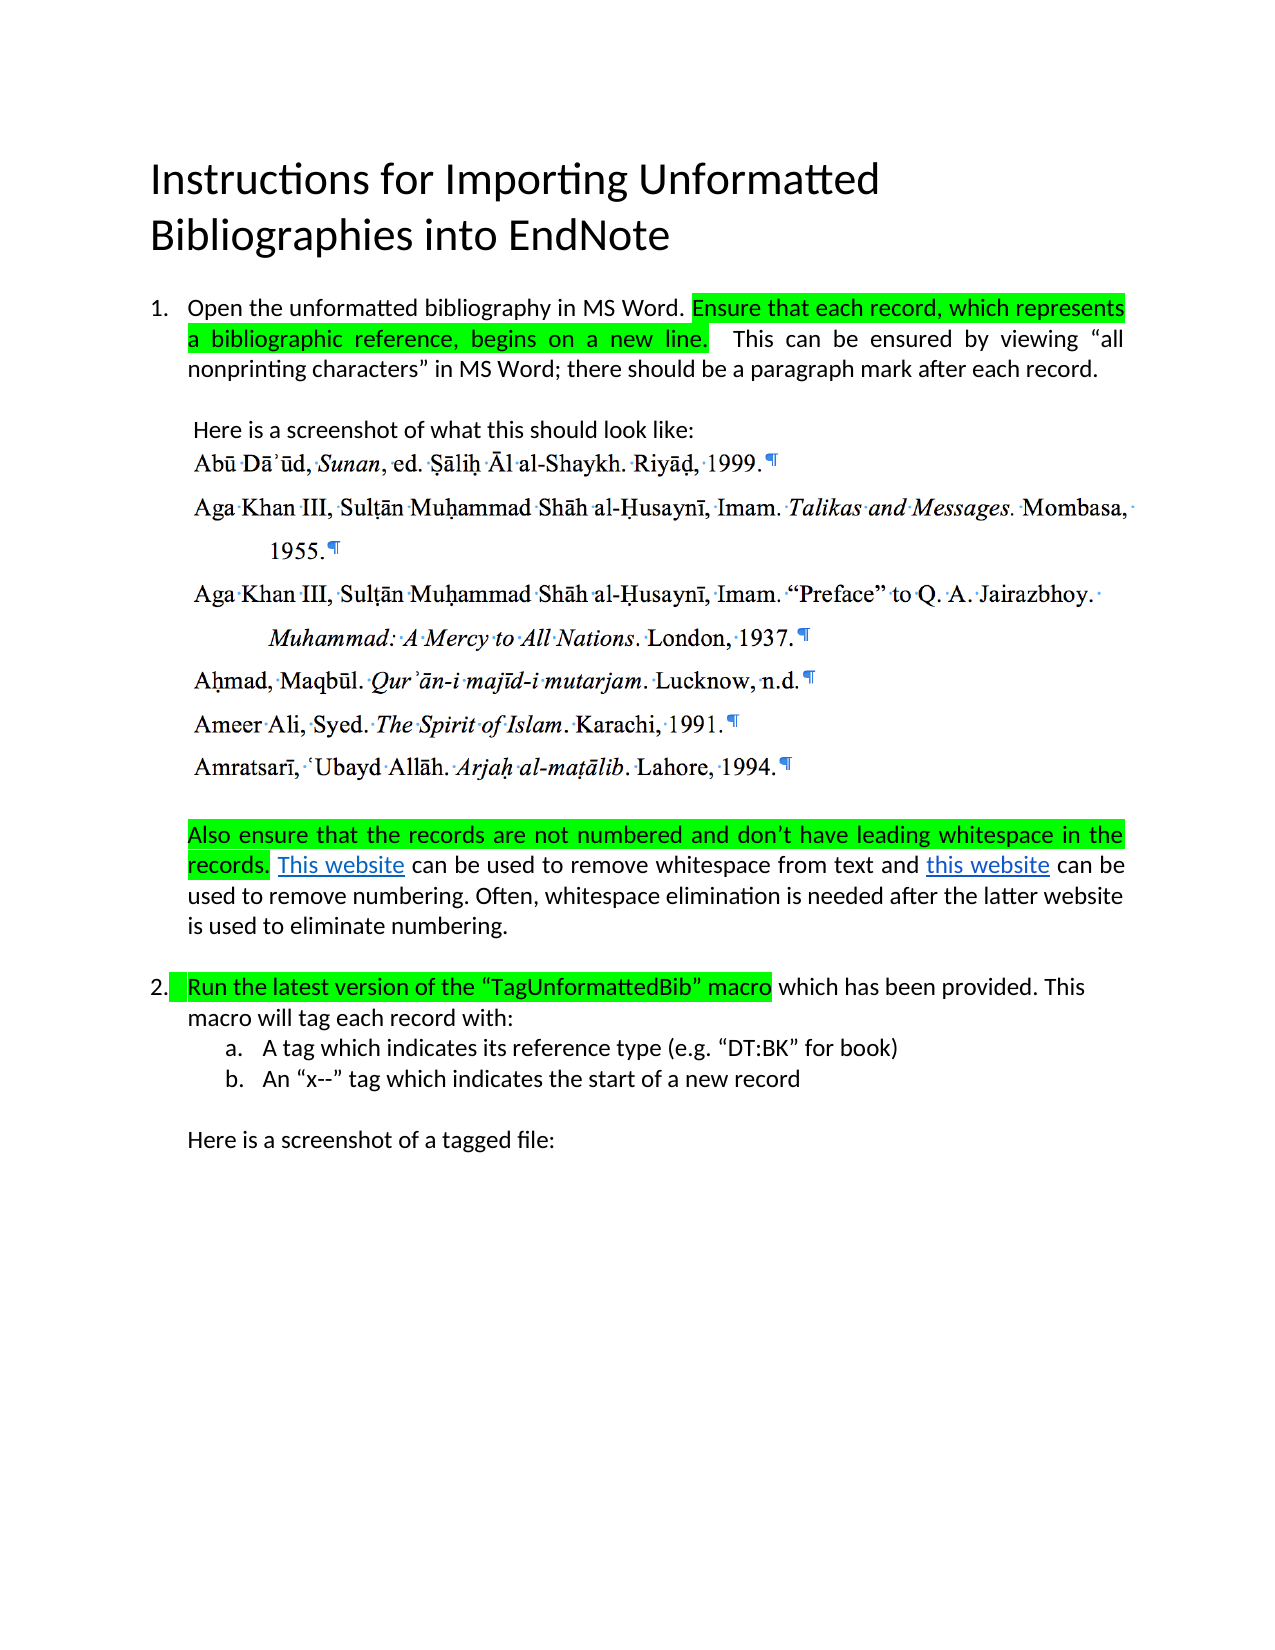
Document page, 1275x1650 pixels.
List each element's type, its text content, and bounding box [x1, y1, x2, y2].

text Also ensure that the records are not numbered and don’t have leading whitespace in the records. This website can be used to remove whitespace from text and this website can be used to remove numbering. Often, whitespace elimination is needed after the latter website is used to eliminate numbering. [187, 843, 1125, 941]
text Here is a screenshot of what this should look like: [187, 414, 1125, 445]
picture [187, 445, 1163, 789]
list Run the latest version of the “TagUnformattedBib” macro which has been provided. This macro will tag each record with: [150, 972, 1125, 1033]
list An “x--” tag which indicates the start of a new record [225, 1063, 1125, 1094]
list A tag which indicates its reference type (e.g. “DT:BK” for book) [225, 1033, 1125, 1063]
text Here is a screenshot of a tagged file: [187, 1124, 1125, 1155]
title Instructions for Importing Unformatted Bibliographies into EndNote [150, 150, 1125, 262]
list Open the unformatted bibliography in MS Word. Ensure that each record, which represents a bibliographic reference, begins on a new line. This can be ensured by viewing “all nonprinting characters” in MS Word; there should be a paragraph mark after each record. [150, 292, 1125, 384]
